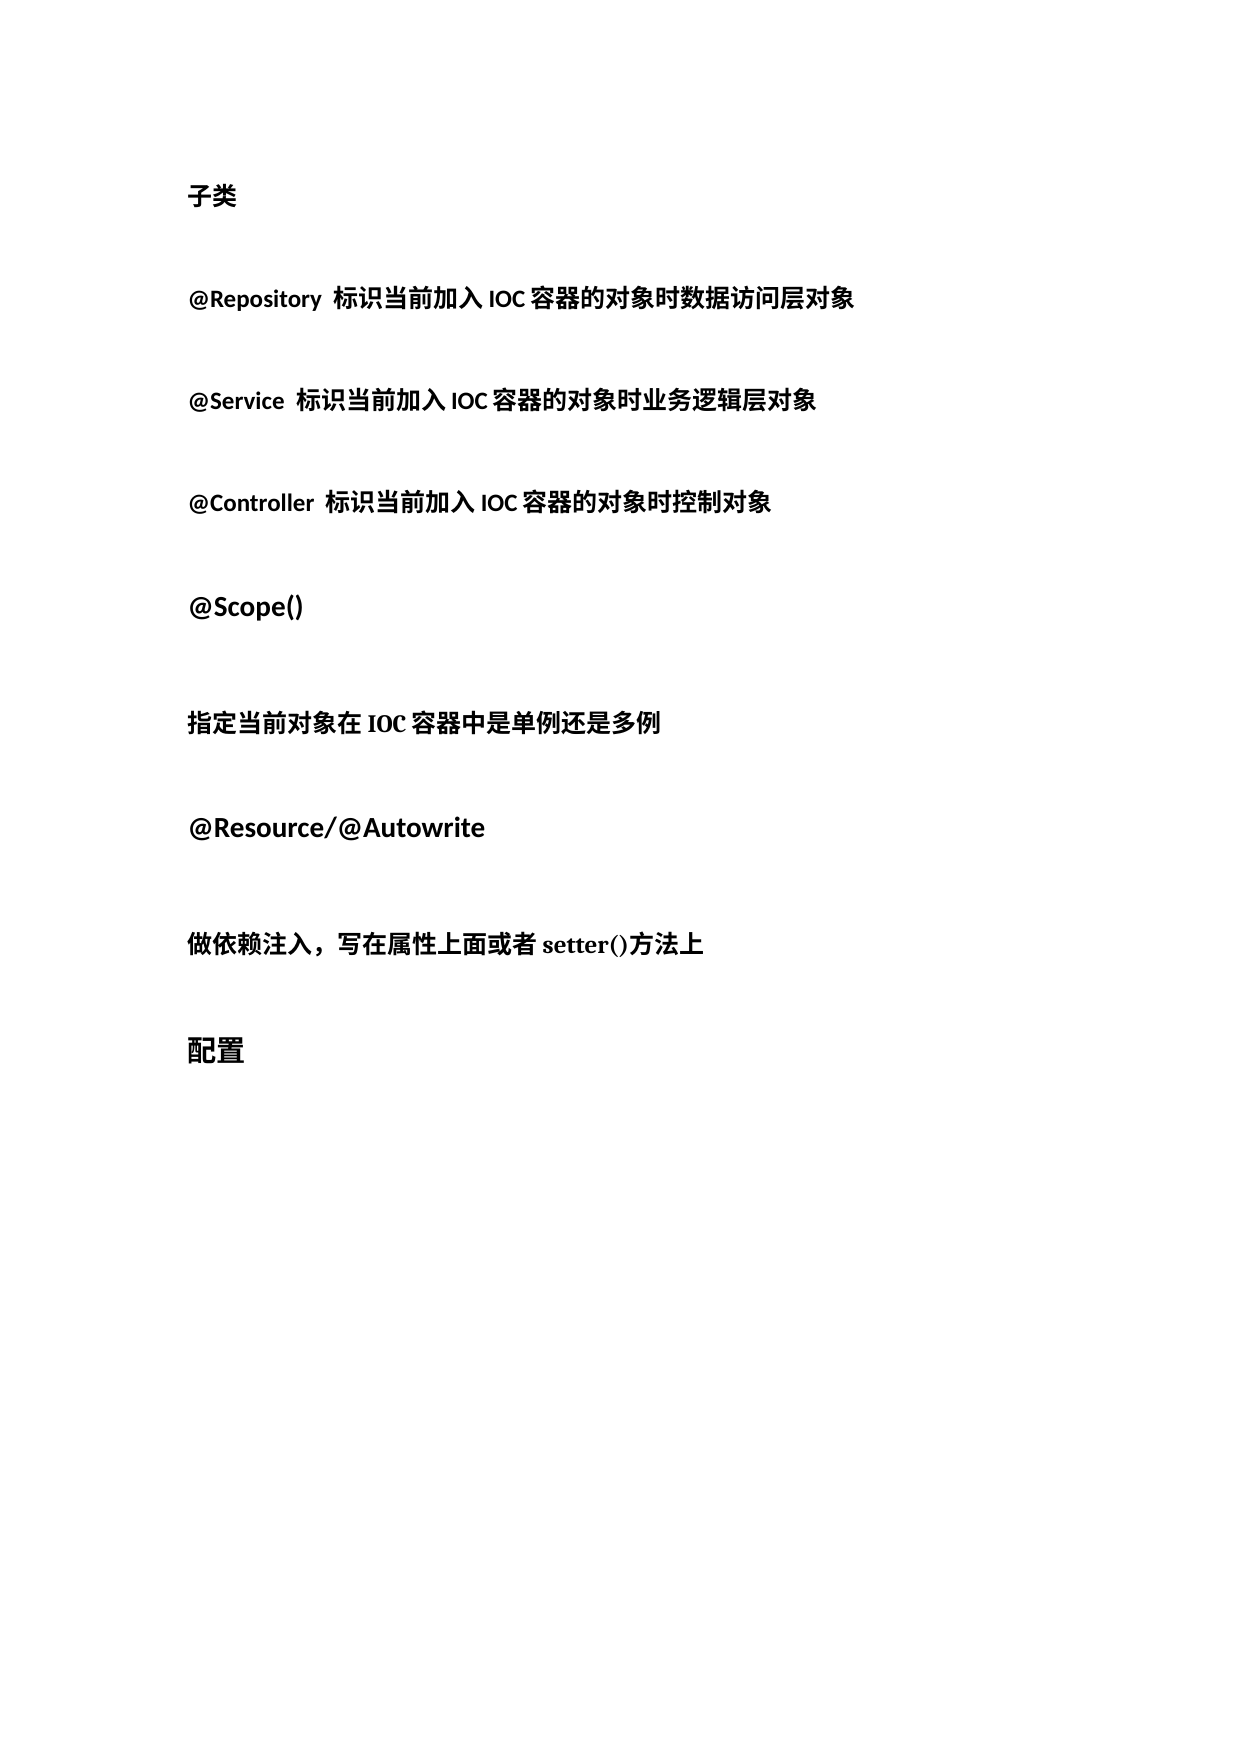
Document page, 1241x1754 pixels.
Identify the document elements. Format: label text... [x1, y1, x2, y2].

text @Scope() [187, 574, 1053, 639]
text @Service 标识当前加入IOC容器的对象时业务逻辑层对象 [187, 366, 1053, 431]
text 配置 [187, 1016, 1053, 1081]
text @Controller 标识当前加入IOC容器的对象时控制对象 [187, 468, 1053, 533]
text @Repository 标识当前加入IOC容器的对象时数据访问层对象 [187, 264, 1053, 329]
text 子类 [187, 162, 1053, 227]
text @Resource/@Autowrite [187, 795, 1053, 860]
text 指定当前对象在IOC容器中是单例还是多例 [187, 689, 1053, 754]
text 做依赖注入，写在属性上面或者setter()方法上 [187, 910, 1053, 975]
